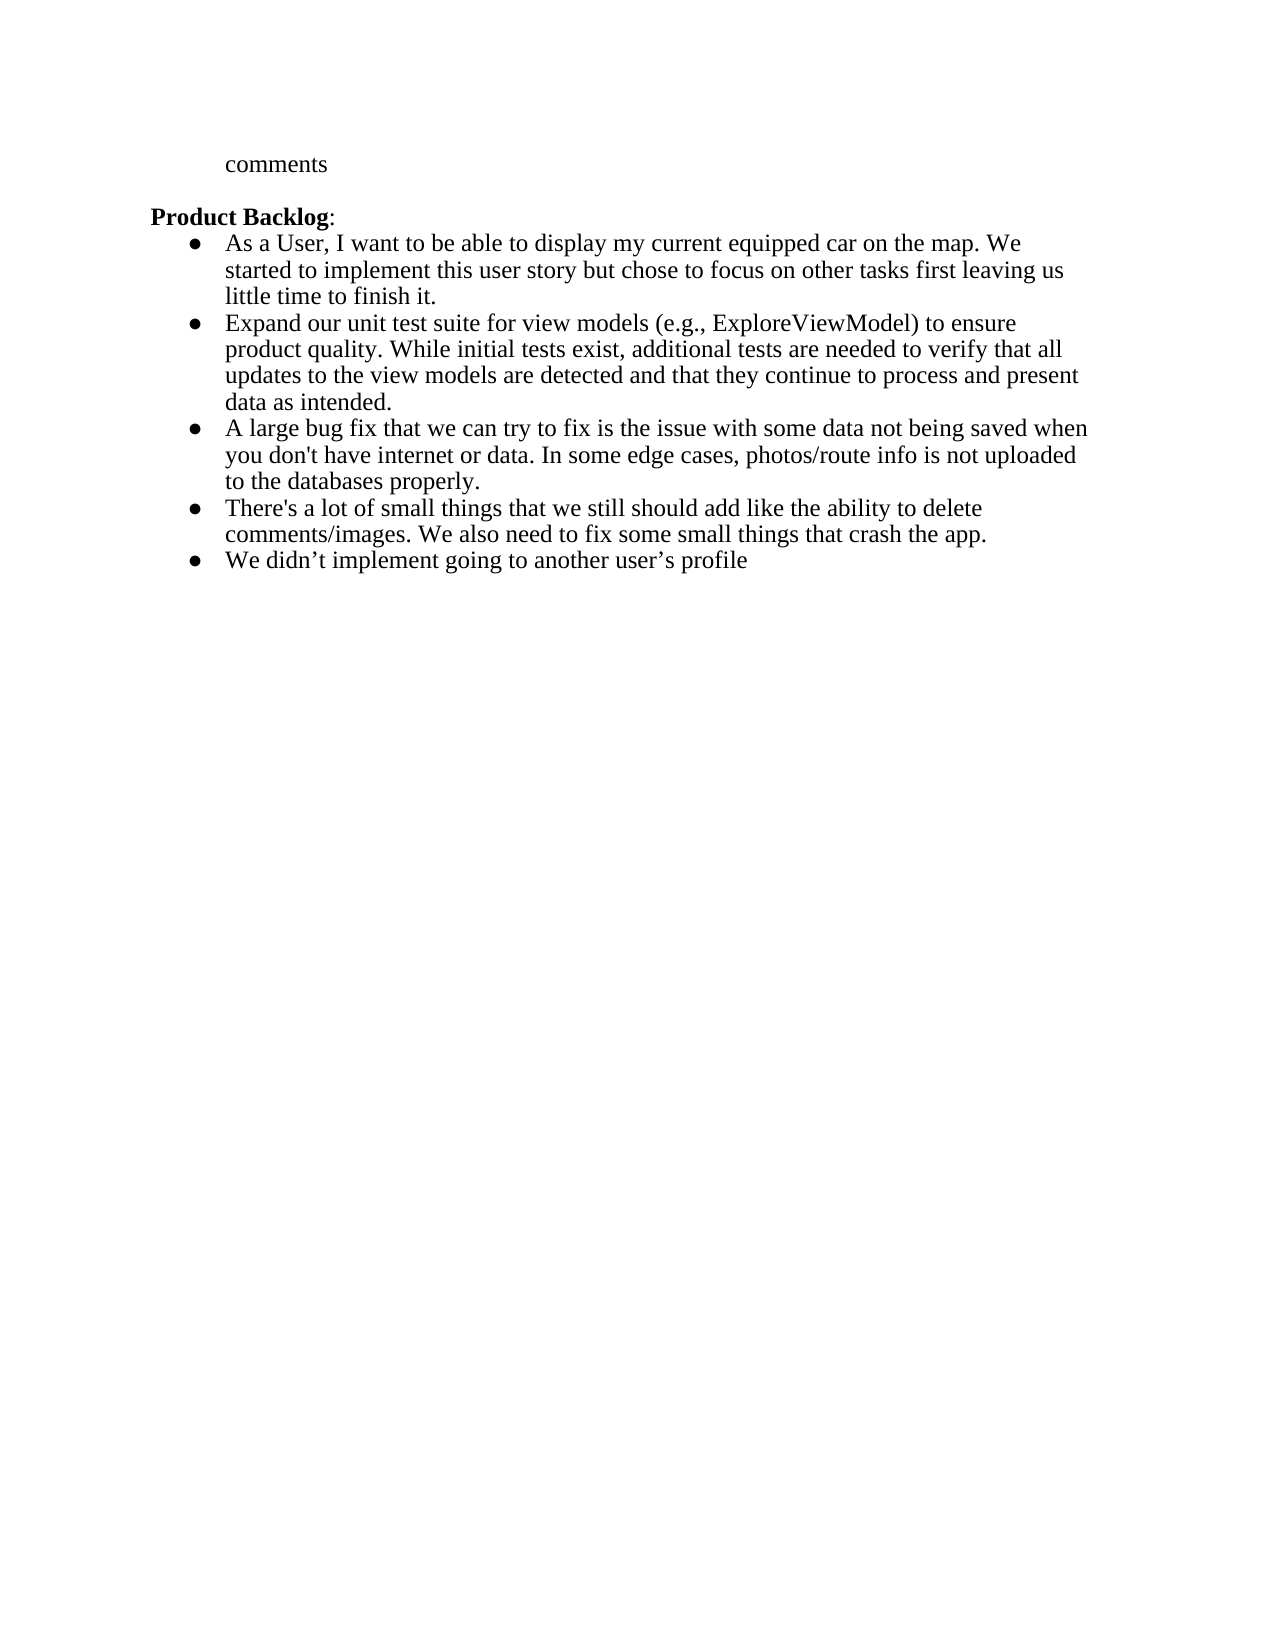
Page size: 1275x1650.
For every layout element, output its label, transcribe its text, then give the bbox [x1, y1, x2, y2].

list We didn’t implement going to another user’s profile [187, 548, 1091, 574]
list There's a lot of small things that we still should add like the ability to delete comments/images. We also need to fix some small things that crash the app. [187, 495, 1091, 548]
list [187, 150, 1124, 178]
list As a User, I want to be able to display my current equipped car on the map. We started to implement this user story but chose to focus on other tasks first leaving us little time to finish it. [187, 231, 1091, 310]
text Product Backlog: [150, 204, 1091, 231]
list A large bug fix that we can try to fix is the issue with some data not being saved when you don't have internet or data. In some edge cases, photos/route info is not uploaded to the databases properly. [187, 416, 1091, 495]
list Expand our unit test suite for view models (e.g., ExploreViewModel) to ensure product quality. While initial tests exist, additional tests are needed to verify that all updates to the view models are detected and that they continue to process and present data as intended. [187, 310, 1091, 416]
